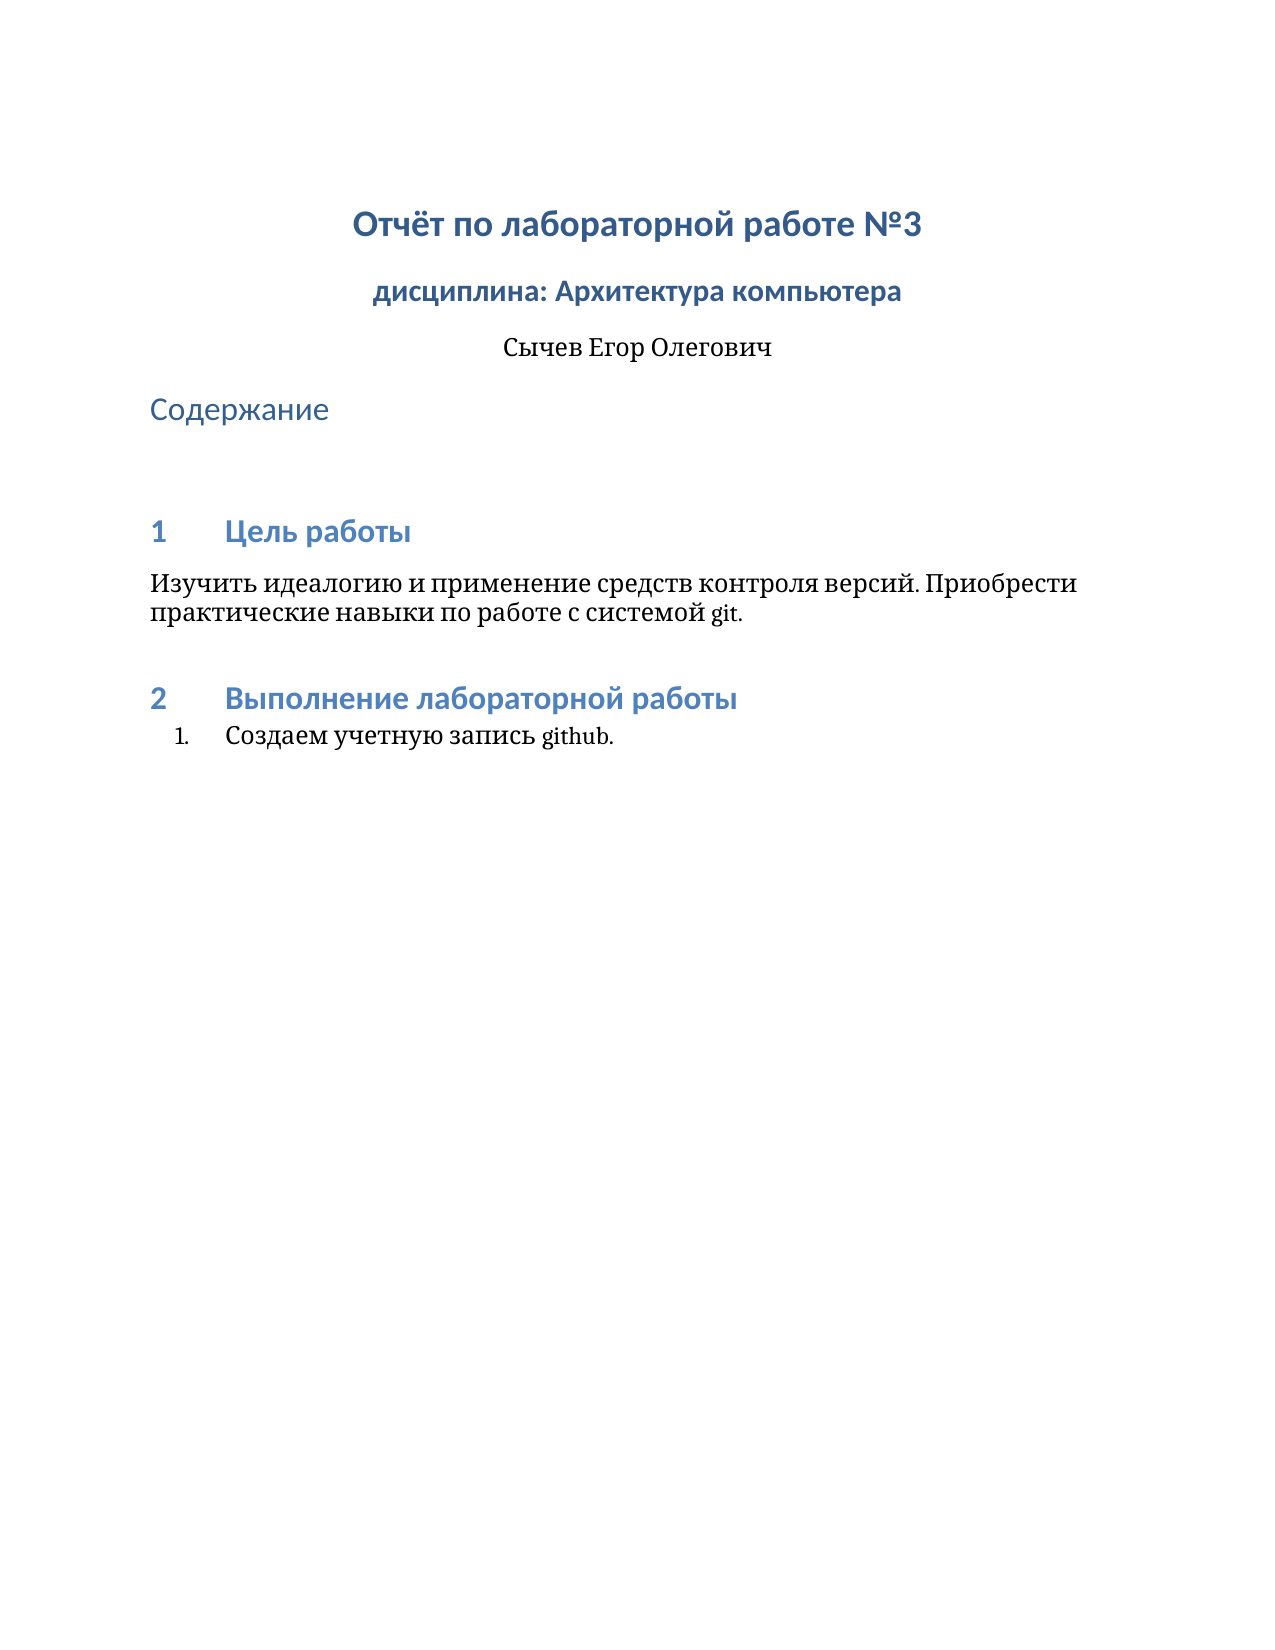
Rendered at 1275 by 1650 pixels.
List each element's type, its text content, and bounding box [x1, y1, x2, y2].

subtitle 2 Выполнение лабораторной работы [150, 677, 1125, 718]
subtitle 1 Цель работы [150, 510, 1125, 551]
text Изучить идеалогию и применение средств контроля версий. Приобрести практические навыки по работе с системой git. [150, 570, 1125, 627]
subtitle дисциплина: Архитектура компьютера [150, 271, 1125, 309]
text Сычев Егор Олегович [150, 334, 1125, 363]
list Создаем учетную запись github. [175, 722, 1125, 751]
title Отчёт по лабораторной работе №3 [150, 200, 1125, 246]
